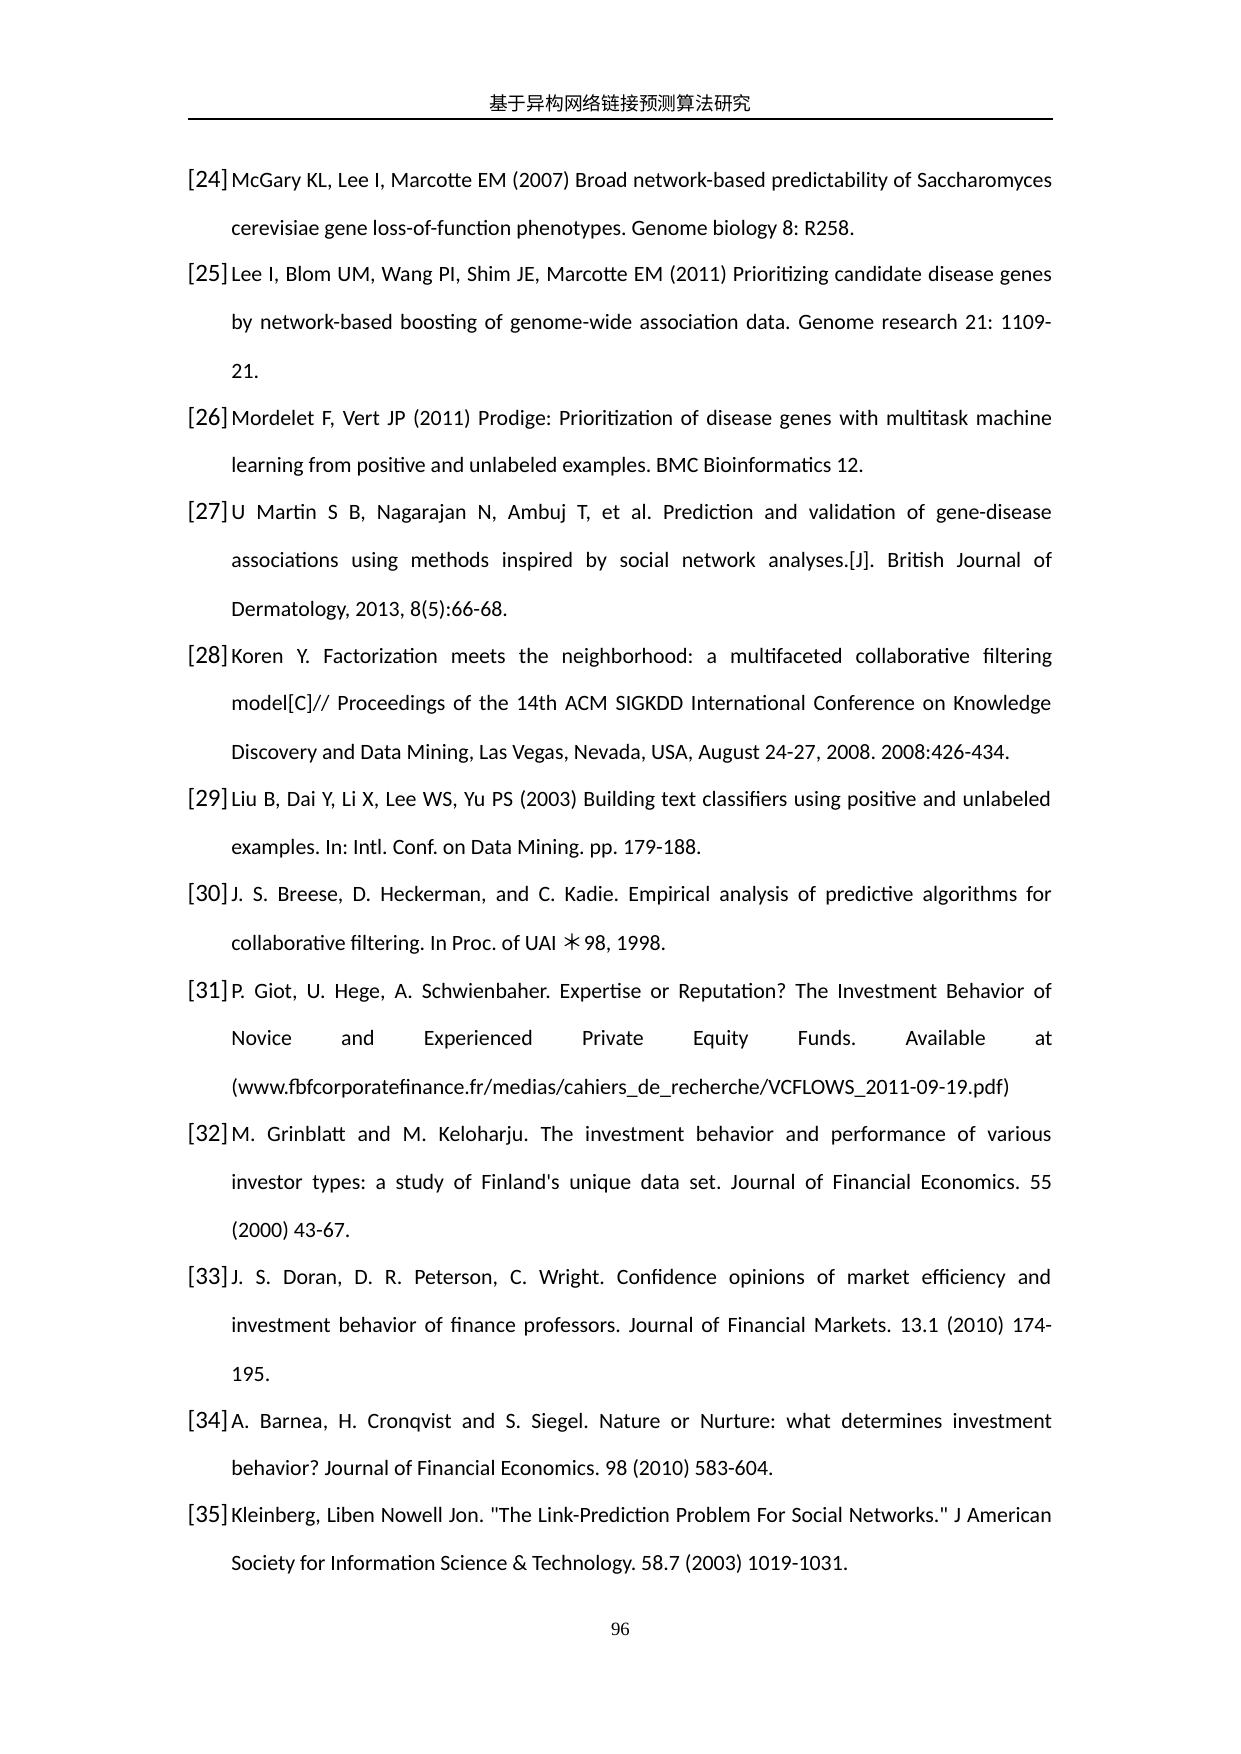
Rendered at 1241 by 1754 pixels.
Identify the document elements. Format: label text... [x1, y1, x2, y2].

list P. Giot, U. Hege, A. Schwienbaher. Expertise or Reputation? The Investment Behavior of Novice and Experienced Private Equity Funds. Available at (www.fbfcorporatefinance.fr/medias/cahiers_de_recherche/VCFLOWS_2011-09-19.pdf) [187, 973, 1053, 1103]
list J. S. Breese, D. Heckerman, and C. Kadie. Empirical analysis of predictive algorithms for collaborative filtering. In Proc. of UAI ＊98, 1998. [187, 876, 1053, 957]
list McGary KL, Lee I, Marcotte EM (2007) Broad network-based predictability of Saccharomyces cerevisiae gene loss-of-function phenotypes. Genome biology 8: R258. [187, 162, 1053, 243]
list Liu B, Dai Y, Li X, Lee WS, Yu PS (2003) Building text classifiers using positive and unlabeled examples. In: Intl. Conf. on Data Mining. pp. 179-188. [187, 781, 1053, 862]
list J. S. Doran, D. R. Peterson, C. Wright. Confidence opinions of market efficiency and investment behavior of finance professors. Journal of Financial Markets. 13.1 (2010) 174-195. [187, 1259, 1053, 1389]
list Lee I, Blom UM, Wang PI, Shim JE, Marcotte EM (2011) Prioritizing candidate disease genes by network-based boosting of genome-wide association data. Genome research 21: 1109-21. [187, 257, 1053, 387]
list Kleinberg, Liben Nowell Jon. "The Link-Prediction Problem For Social Networks." J American Society for Information Science & Technology. 58.7 (2003) 1019-1031. [187, 1497, 1053, 1579]
list M. Grinblatt and M. Keloharju. The investment behavior and performance of various investor types: a study of Finland's unique data set. Journal of Financial Economics. 55 (2000) 43-67. [187, 1116, 1053, 1246]
list A. Barnea, H. Cronqvist and S. Siegel. Nature or Nurture: what determines investment behavior? Journal of Financial Economics. 98 (2010) 583-604. [187, 1403, 1053, 1484]
list Mordelet F, Vert JP (2011) Prodige: Prioritization of disease genes with multitask machine learning from positive and unlabeled examples. BMC Bioinformatics 12. [187, 400, 1053, 481]
list Koren Y. Factorization meets the neighborhood: a multifaceted collaborative filtering model[C]// Proceedings of the 14th ACM SIGKDD International Conference on Knowledge Discovery and Data Mining, Las Vegas, Nevada, USA, August 24-27, 2008. 2008:426-434. [187, 638, 1053, 768]
list U Martin S B, Nagarajan N, Ambuj T, et al. Prediction and validation of gene-disease associations using methods inspired by social network analyses.[J]. British Journal of Dermatology, 2013, 8(5):66-68. [187, 494, 1053, 624]
